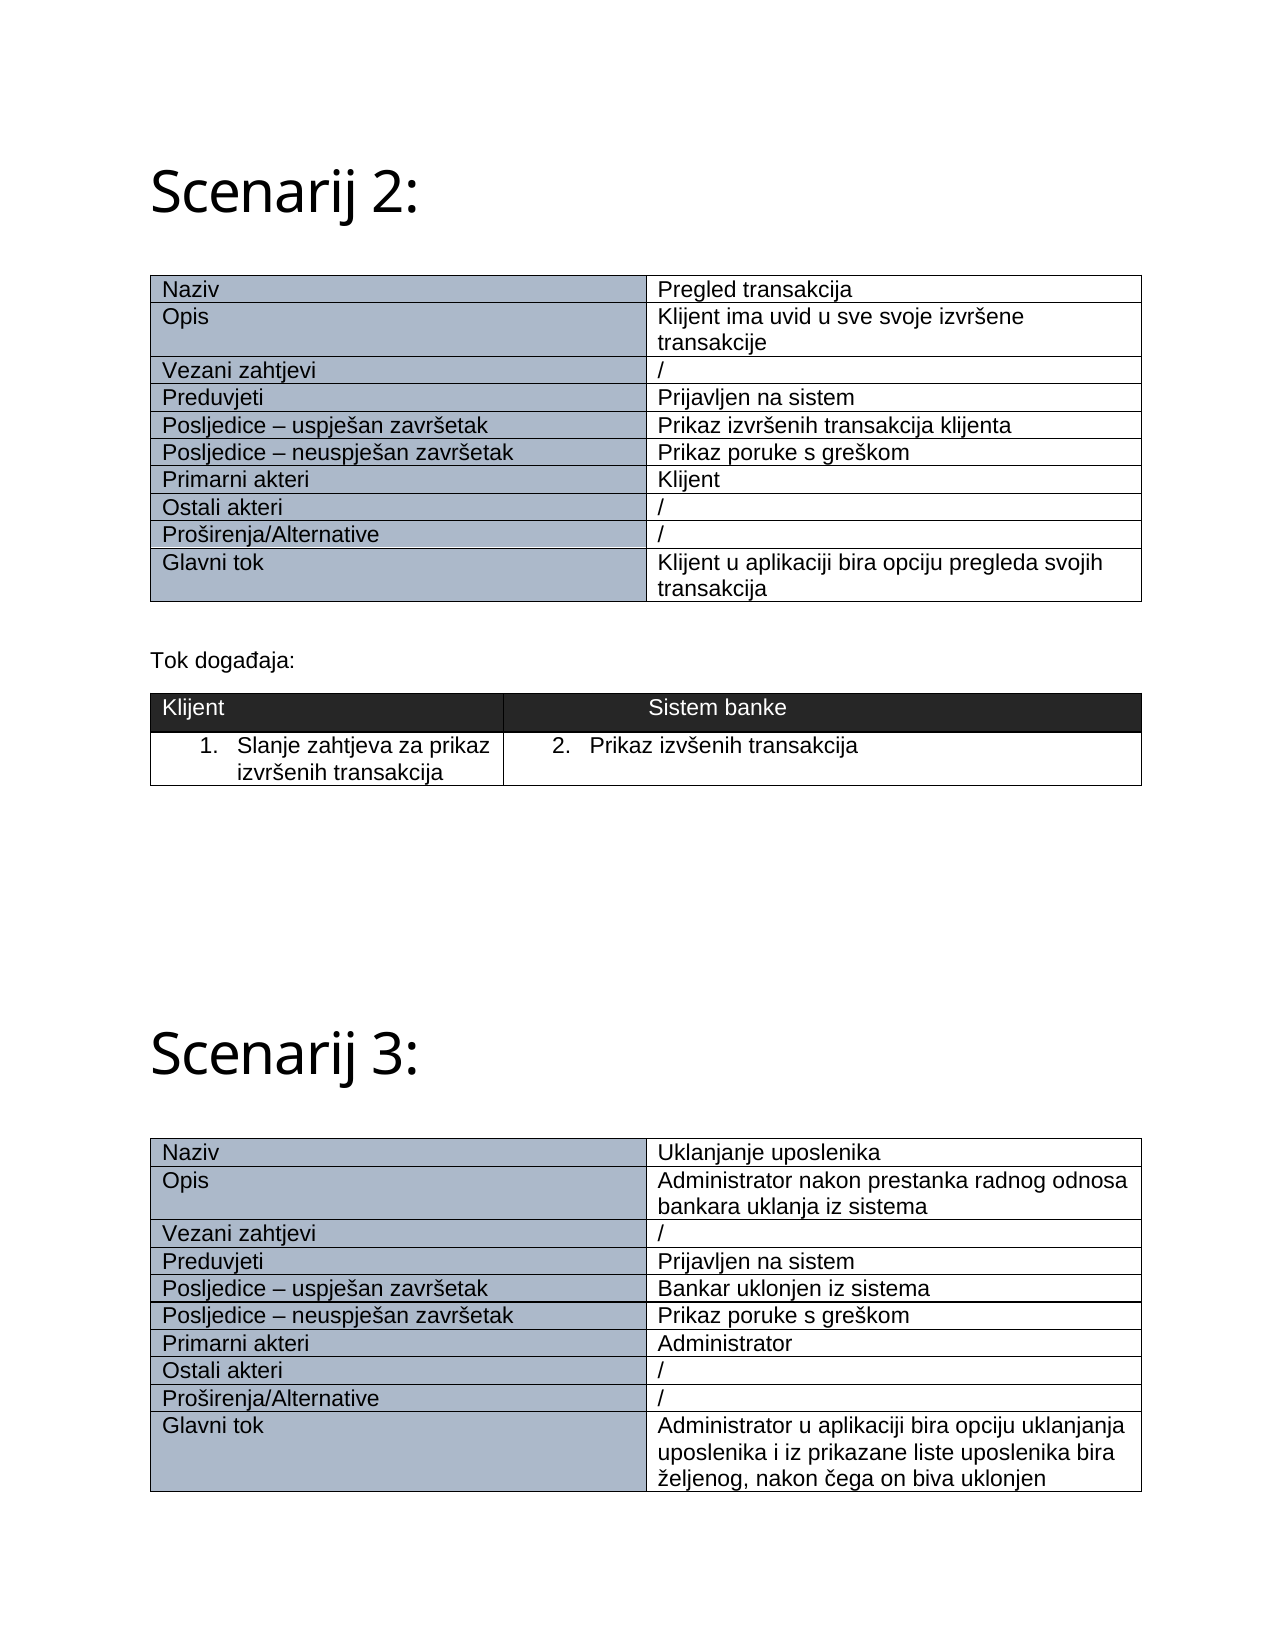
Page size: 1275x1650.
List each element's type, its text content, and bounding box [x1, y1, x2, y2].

table_cell Prikaz poruke s greškom [647, 1303, 1141, 1329]
table_cell Primarni akteri [151, 466, 646, 493]
table_cell Vezani zahtjevi [151, 357, 646, 383]
table_cell Posljedice – neuspješan završetak [151, 1303, 646, 1329]
table_cell Administrator nakon prestanka radnog odnosa bankara uklanja iz sistema [647, 1167, 1141, 1219]
table_cell Posljedice – neuspješan završetak [151, 439, 646, 465]
table_cell / [647, 357, 1141, 383]
table_cell / [647, 494, 1141, 520]
table_cell Klijent ima uvid u sve svoje izvršene transakcije [647, 303, 1141, 356]
table_cell Glavni tok [151, 549, 646, 601]
table_header Uklanjanje uposlenika [647, 1139, 1141, 1166]
table_cell Primarni akteri [151, 1330, 646, 1356]
table_cell Prikaz izvšenih transakcija [504, 733, 1141, 785]
table_cell Ostali akteri [151, 494, 646, 520]
table_header Klijent [151, 694, 503, 731]
title Scenarij 2: [150, 150, 1125, 229]
title Scenarij 3: [150, 1012, 1125, 1091]
table_header Pregled transakcija [647, 276, 1141, 302]
table_cell Vezani zahtjevi [151, 1220, 646, 1247]
table_cell / [647, 1220, 1141, 1247]
table_cell Proširenja/Alternative [151, 521, 646, 547]
table_cell Posljedice – uspješan završetak [151, 1275, 646, 1301]
table_cell Preduvjeti [151, 384, 646, 411]
table_cell Klijent u aplikaciji bira opciju pregleda svojih transakcija [647, 549, 1141, 601]
table_cell Opis [151, 303, 646, 356]
table_cell Klijent [647, 466, 1141, 493]
table_cell Preduvjeti [151, 1248, 646, 1274]
table_cell Prikaz izvršenih transakcija klijenta [647, 412, 1141, 438]
table_cell Ostali akteri [151, 1357, 646, 1384]
table_cell Opis [151, 1167, 646, 1219]
table_cell Glavni tok [151, 1412, 646, 1491]
table_cell Prikaz poruke s greškom [647, 439, 1141, 465]
table_cell / [647, 521, 1141, 547]
table_cell Prijavljen na sistem [647, 384, 1141, 411]
table_cell Bankar uklonjen iz sistema [647, 1275, 1141, 1301]
text Tok događaja: [150, 647, 1125, 674]
table_cell Prijavljen na sistem [647, 1248, 1141, 1274]
table_cell / [647, 1385, 1141, 1411]
table_cell / [647, 1357, 1141, 1384]
table_header Naziv [151, 276, 646, 302]
table_cell Slanje zahtjeva za prikaz izvršenih transakcija [151, 733, 503, 785]
table_header Sistem banke [504, 694, 1141, 731]
table_cell Administrator [647, 1330, 1141, 1356]
table_cell Administrator u aplikaciji bira opciju uklanjanja uposlenika i iz prikazane liste uposlenika bira željenog, nakon čega on biva uklonjen [647, 1412, 1141, 1491]
table_cell Proširenja/Alternative [151, 1385, 646, 1411]
table_header Naziv [151, 1139, 646, 1166]
table_cell Posljedice – uspješan završetak [151, 412, 646, 438]
